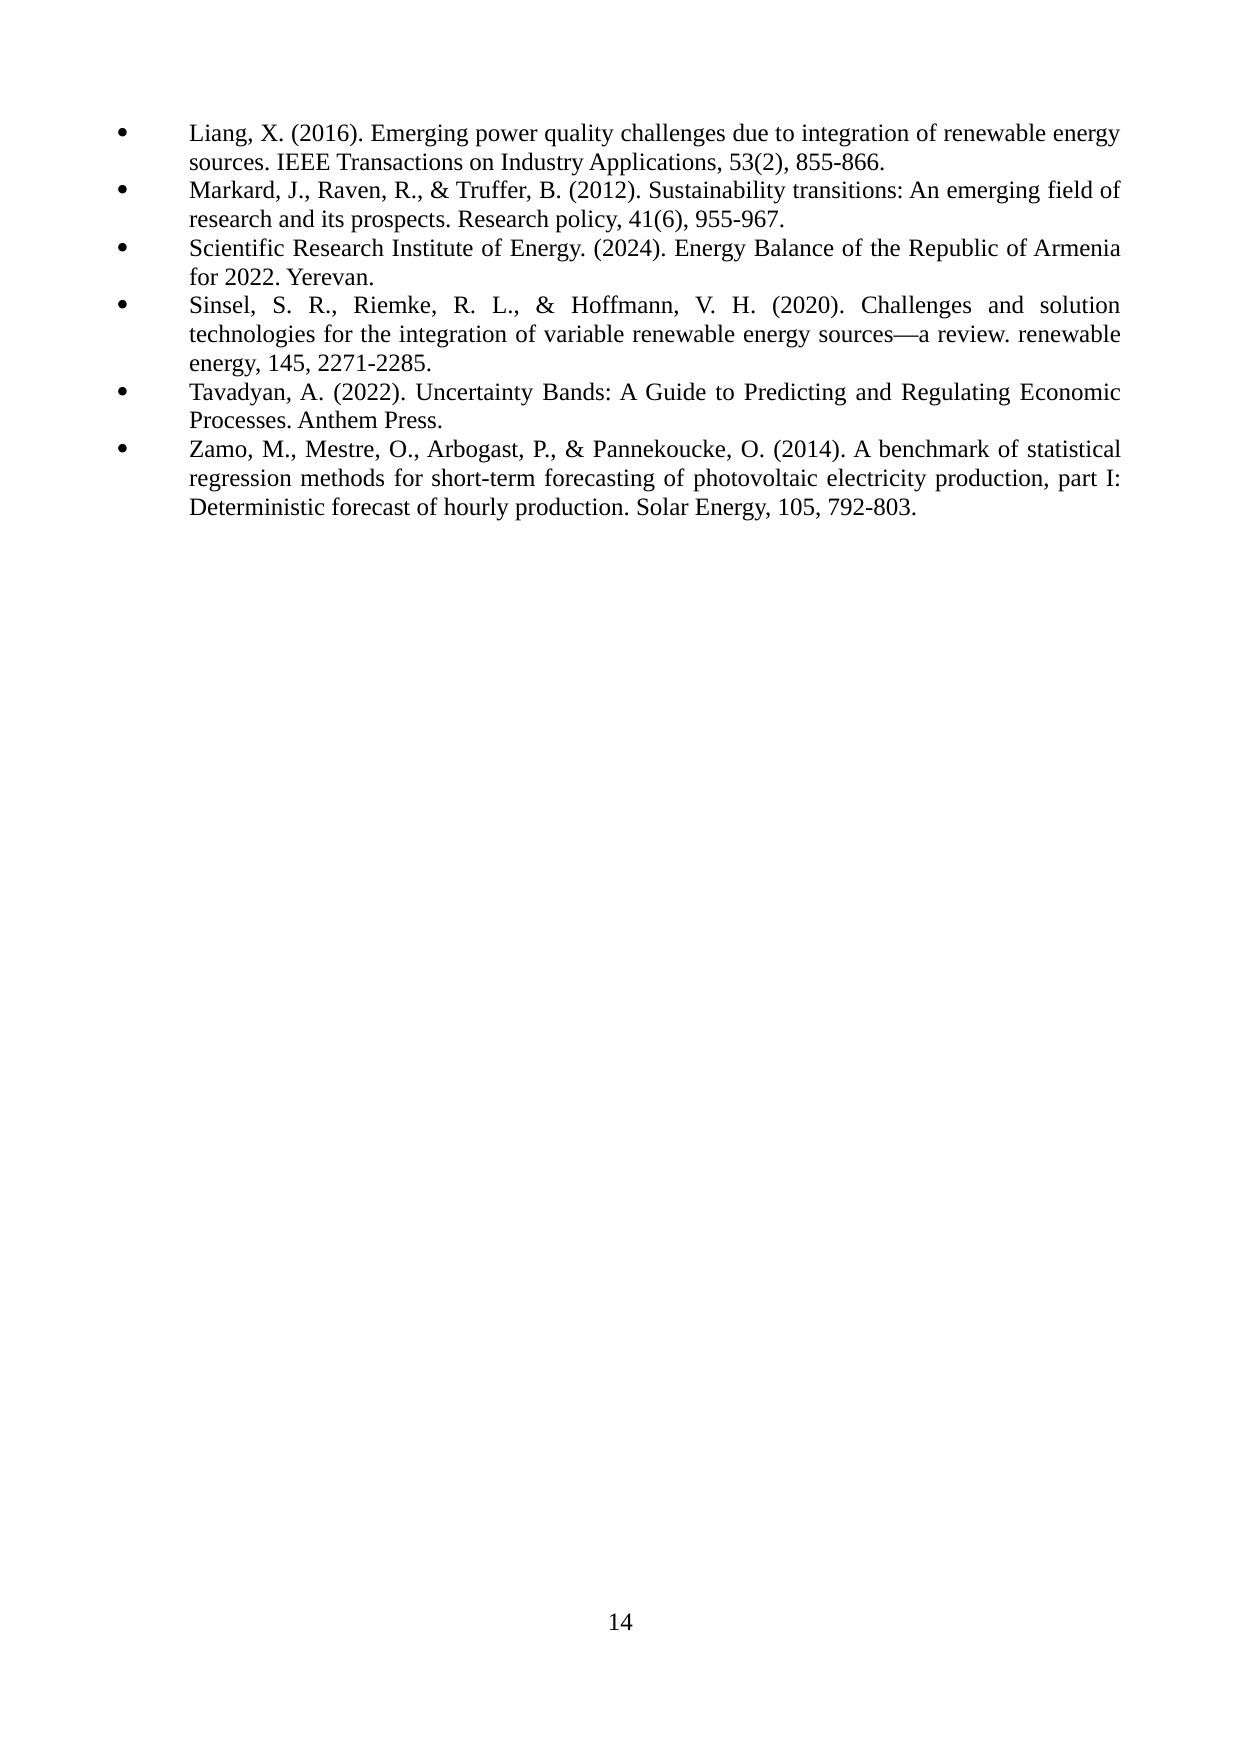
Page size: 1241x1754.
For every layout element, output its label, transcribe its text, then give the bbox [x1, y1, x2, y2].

list Zamo, M., Mestre, O., Arbogast, P., & Pannekoucke, O. (2014). A benchmark of statistical regression methods for short-term forecasting of photovoltaic electricity production, part I: Deterministic forecast of hourly production. Solar Energy, 105, 792-803. [118, 434, 1122, 521]
list Markard, J., Raven, R., & Truffer, B. (2012). Sustainability transitions: An emerging field of research and its prospects. Research policy, 41(6), 955-967. [118, 176, 1122, 233]
list Scientific Research Institute of Energy. (2024). Energy Balance of the Republic of Armenia for 2022. Yerevan. [118, 233, 1122, 291]
list Sinsel, S. R., Riemke, R. L., & Hoffmann, V. H. (2020). Challenges and solution technologies for the integration of variable renewable energy sources—a review. renewable energy, 145, 2271-2285. [118, 291, 1122, 377]
list Tavadyan, A. (2022). Uncertainty Bands: A Guide to Predicting and Regulating Economic Processes. Anthem Press. [118, 377, 1122, 434]
list Liang, X. (2016). Emerging power quality challenges due to integration of renewable energy sources. IEEE Transactions on Industry Applications, 53(2), 855-866. [118, 118, 1122, 176]
